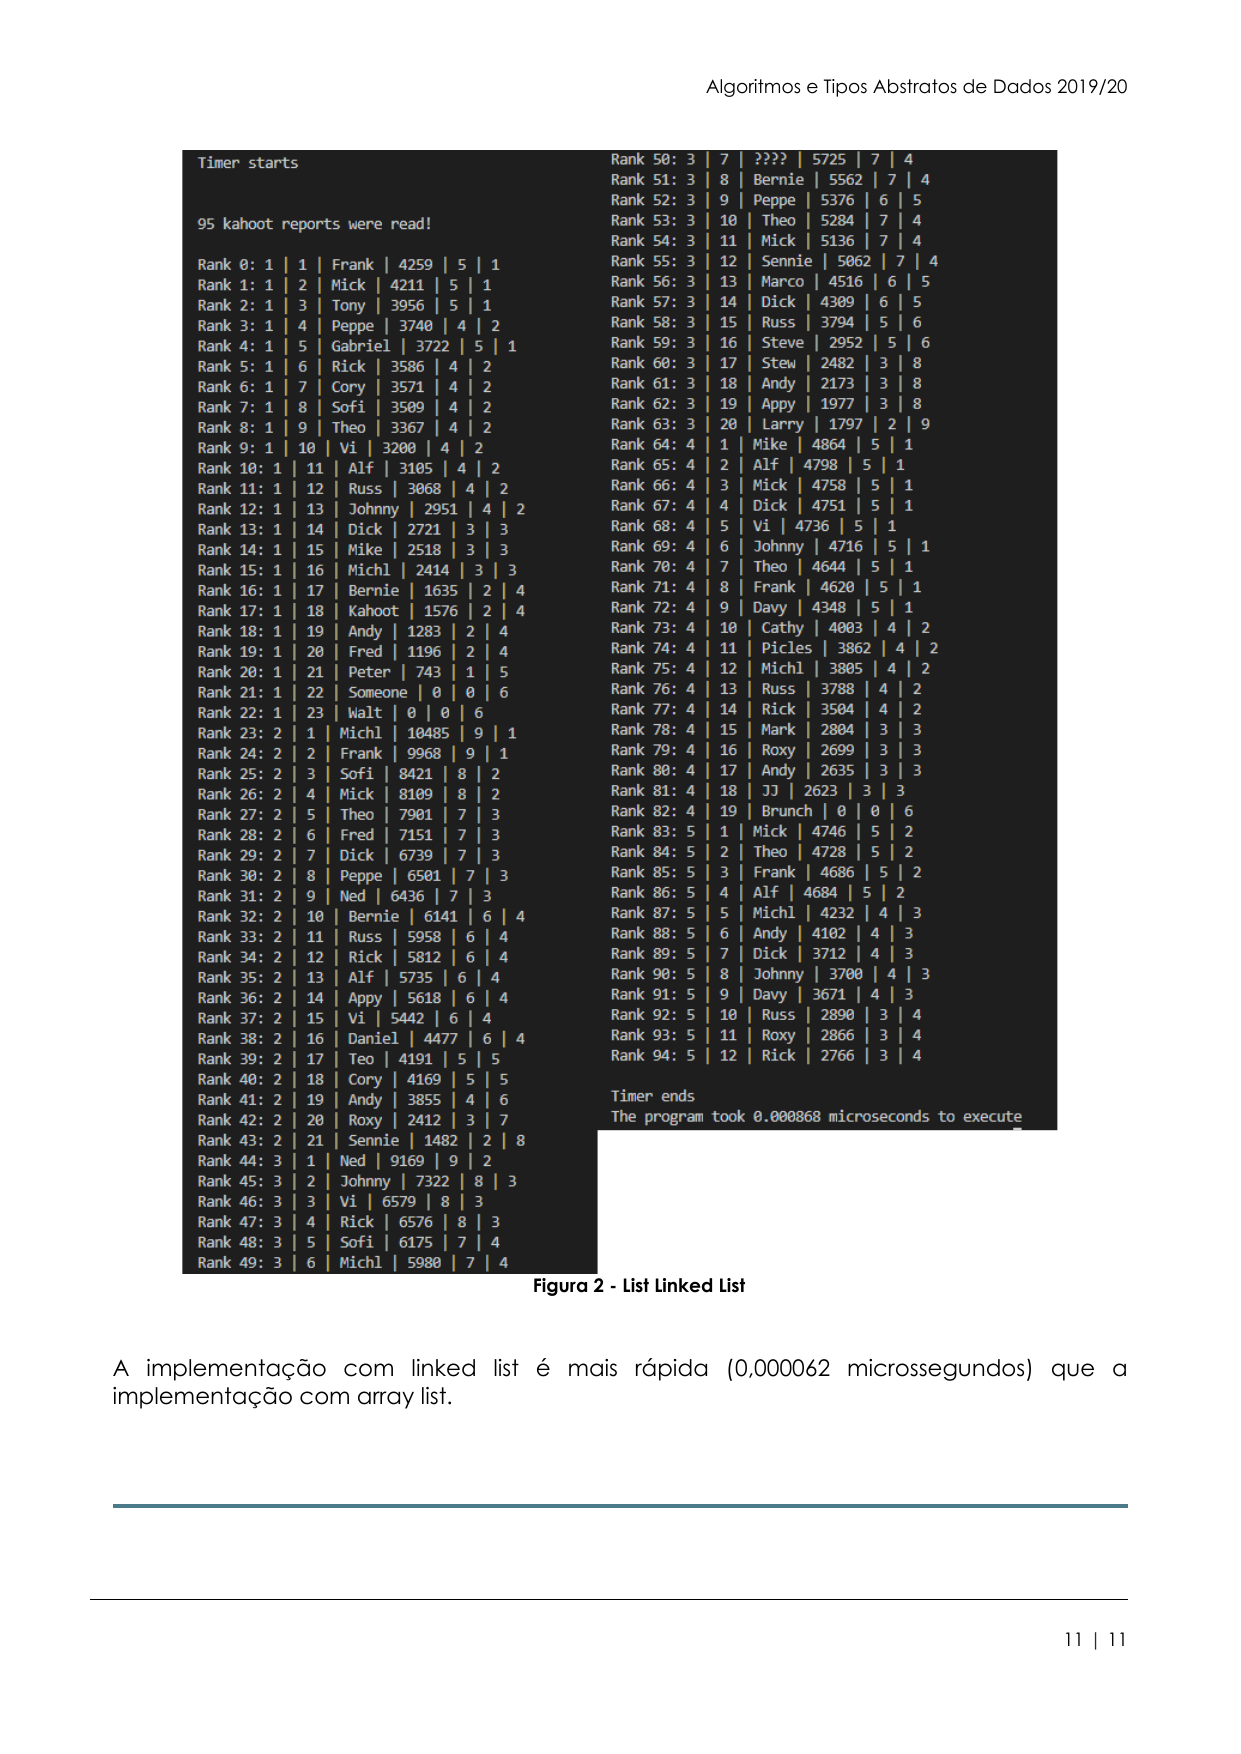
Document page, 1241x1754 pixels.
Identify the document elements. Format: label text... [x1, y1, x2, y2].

picture [182, 150, 1058, 1274]
text Figura 2 - List Linked List [112, 1274, 1128, 1297]
text A implementação com linked list é mais rápida (0,000062 microssegundos) que a implementação com array list. [112, 1353, 1128, 1409]
